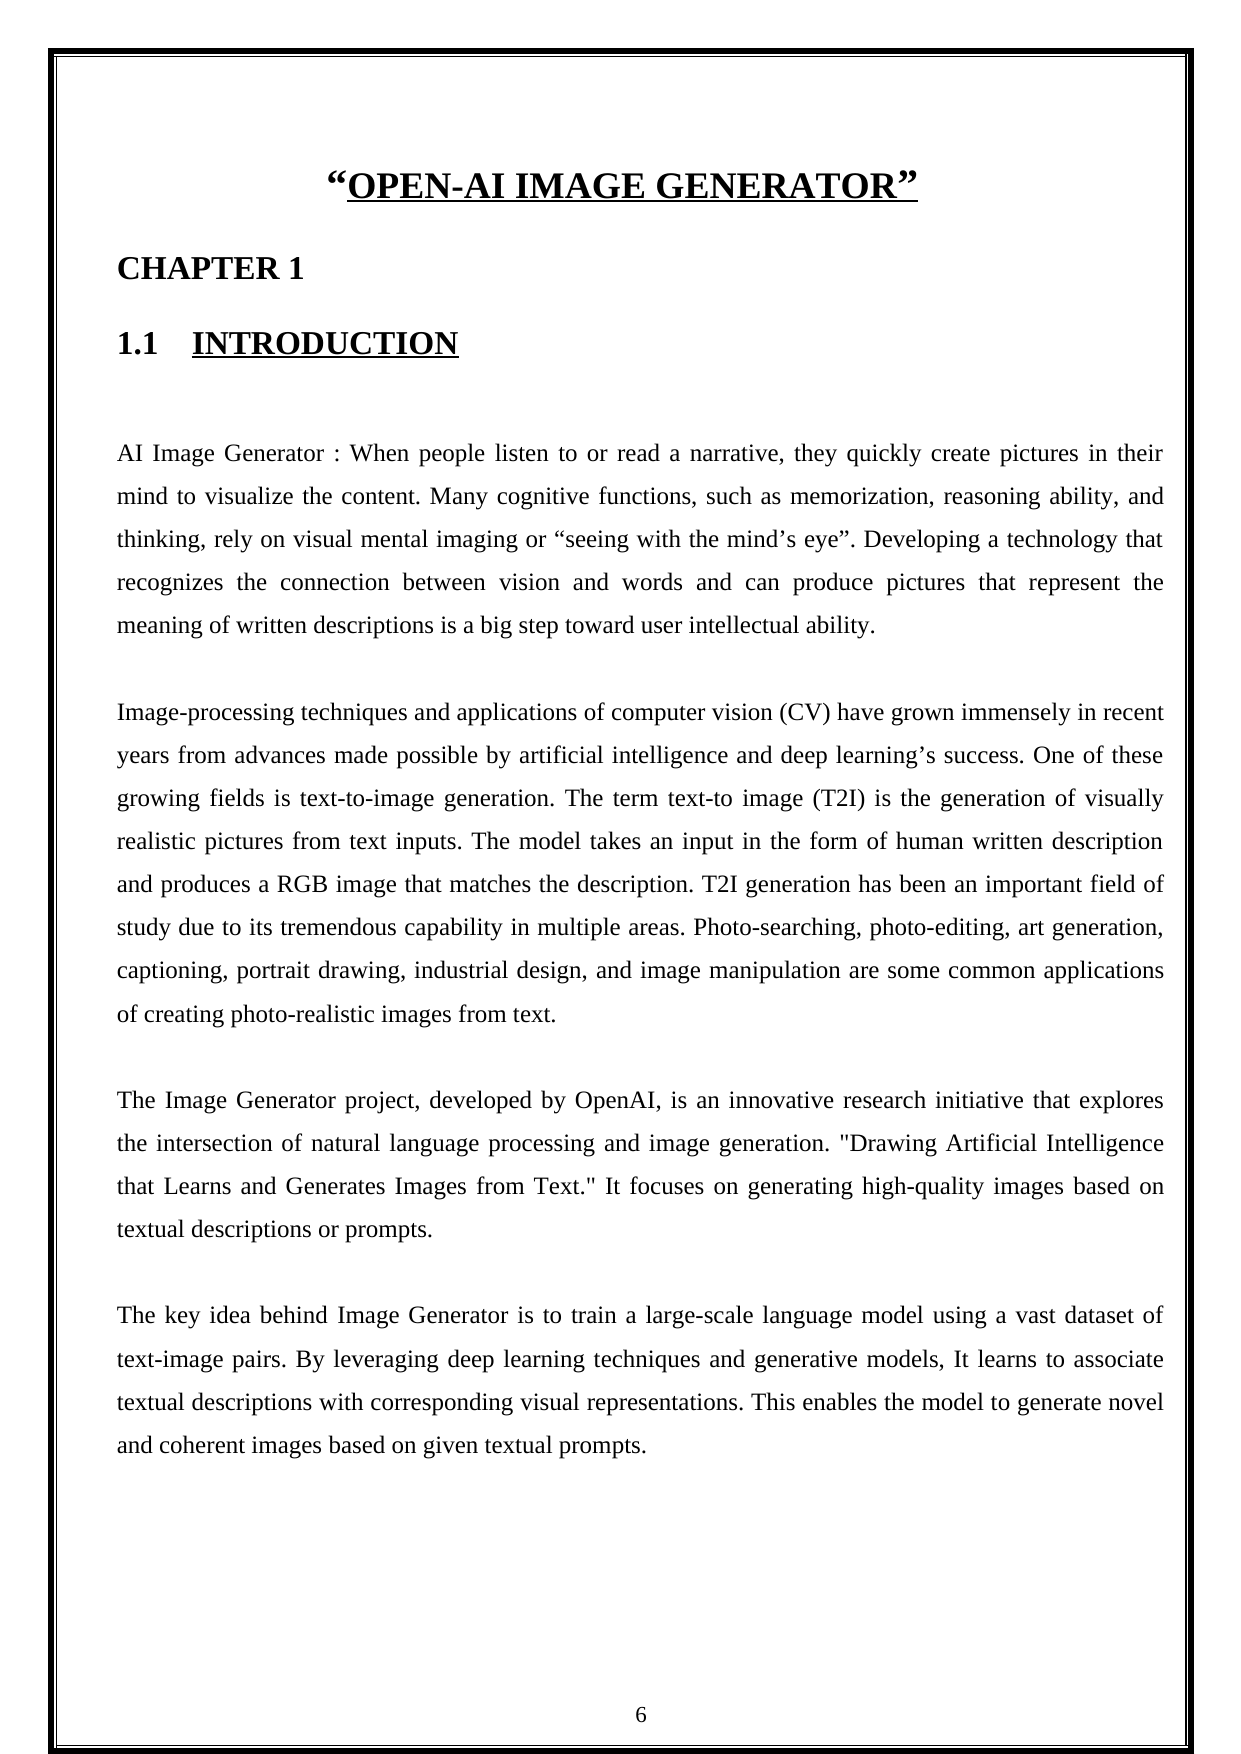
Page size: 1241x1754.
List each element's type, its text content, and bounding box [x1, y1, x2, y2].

text AI Image Generator : When people listen to or read a narrative, they quickly create pictures in their mind to visualize the content. Many cognitive functions, such as memorization, reasoning ability, and thinking, rely on visual mental imaging or “seeing with the mind’s eye”. Developing a technology that recognizes the connection between vision and words and can produce pictures that represent the meaning of written descriptions is a big step toward user intellectual ability. [117, 438, 1165, 639]
list INTRODUCTION [117, 323, 1165, 361]
text Image-processing techniques and applications of computer vision (CV) have grown immensely in recent years from advances made possible by artificial intelligence and deep learning’s success. One of these growing fields is text-to-image generation. The term text-to image (T2I) is the generation of visually realistic pictures from text inputs. The model takes an input in the form of human written description and produces a RGB image that matches the description. T2I generation has been an important field of study due to its tremendous capability in multiple areas. Photo-searching, photo-editing, art generation, captioning, portrait drawing, industrial design, and image manipulation are some common applications of creating photo-realistic images from text. [117, 697, 1165, 1027]
text The Image Generator project, developed by OpenAI, is an innovative research initiative that explores the intersection of natural language processing and image generation. "Drawing Artificial Intelligence that Learns and Generates Images from Text." It focuses on generating high-quality images based on textual descriptions or prompts. [117, 1085, 1165, 1243]
subtitle “OPEN-AI IMAGE GENERATOR” [117, 159, 1127, 207]
subtitle CHAPTER 1 [117, 248, 1127, 287]
text The key idea behind Image Generator is to train a large-scale language model using a vast dataset of text-image pairs. By leveraging deep learning techniques and generative models, It learns to associate textual descriptions with corresponding visual representations. This enables the model to generate novel and coherent images based on given textual prompts. [117, 1301, 1165, 1459]
